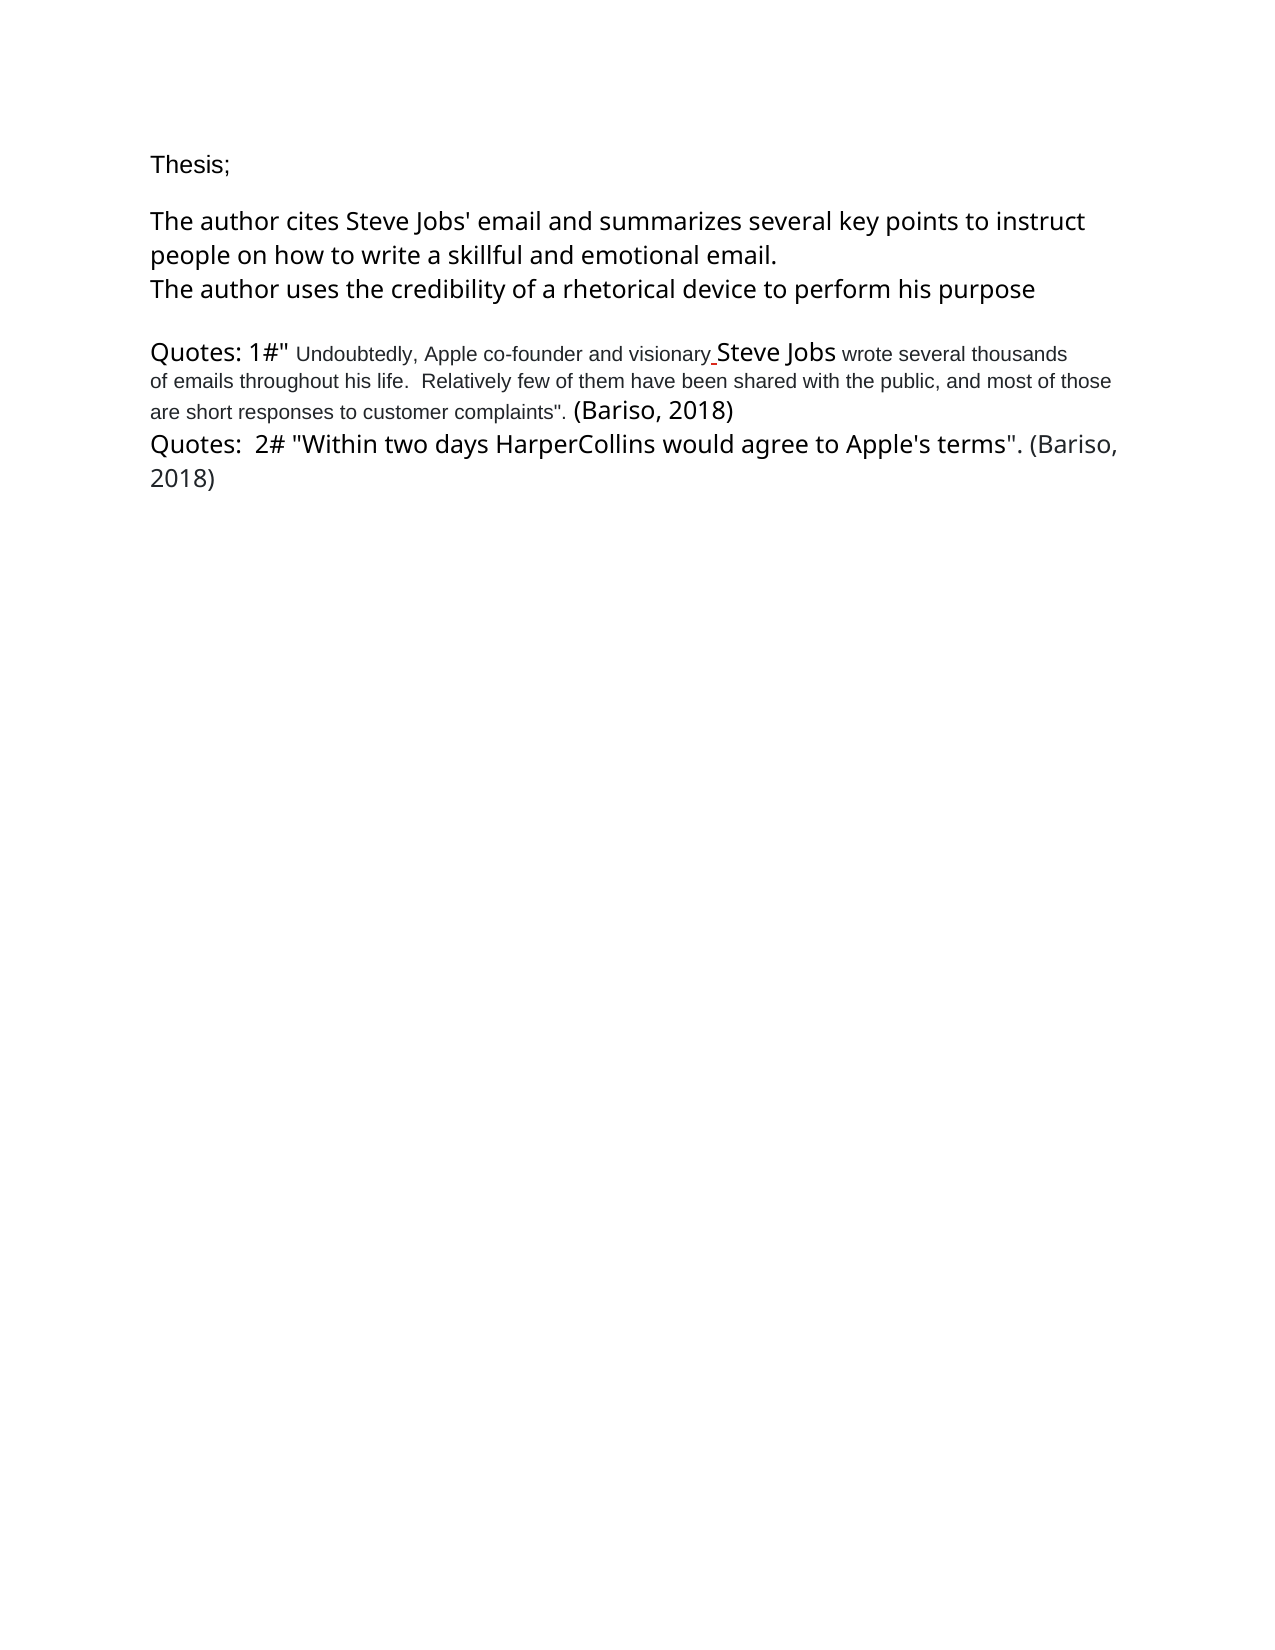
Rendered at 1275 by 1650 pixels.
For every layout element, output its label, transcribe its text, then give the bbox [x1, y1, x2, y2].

text The author cites Steve Jobs' email and summarizes several key points to instruct people on how to write a skillful and emotional email. [150, 204, 1125, 272]
text Quotes: 1#" Undoubtedly, Apple co-founder and visionary Steve Jobs wrote several thousands of emails throughout his life. Relatively few of them have been shared with the public, and most of those are short responses to customer complaints". (Bariso, 2018) [150, 335, 1125, 427]
text Thesis; [150, 150, 1125, 179]
text The author uses the credibility of a rhetorical device to perform his purpose [150, 272, 1125, 335]
text Quotes: 2# "Within two days HarperCollins would agree to Apple's terms". (Bariso, 2018) [150, 427, 1125, 495]
